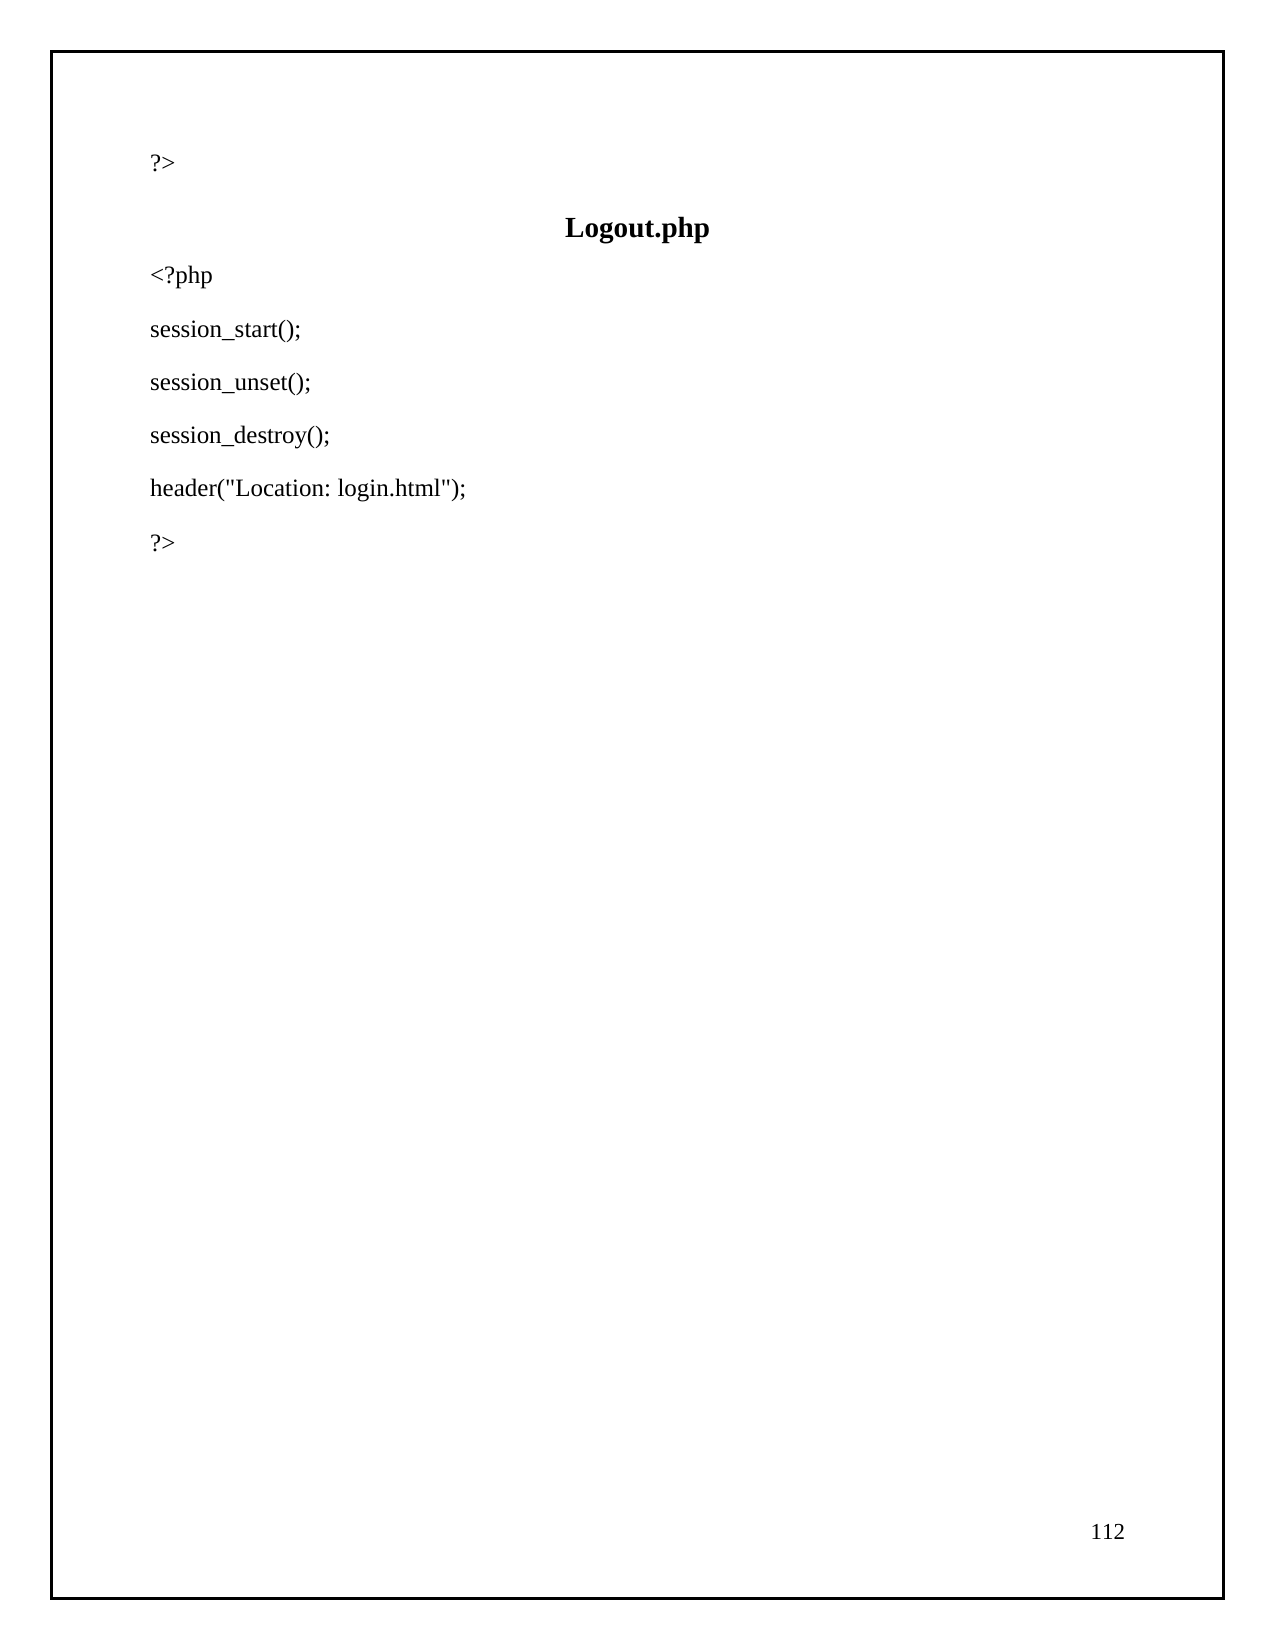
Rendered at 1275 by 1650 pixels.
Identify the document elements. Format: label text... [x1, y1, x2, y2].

text ?> [150, 528, 470, 557]
text ?> [150, 148, 470, 177]
text header("Location: login.html"); [150, 474, 470, 503]
text Logout.php [565, 211, 1183, 244]
text <?php session_start(); session_unset(); session_destroy(); [150, 260, 332, 449]
